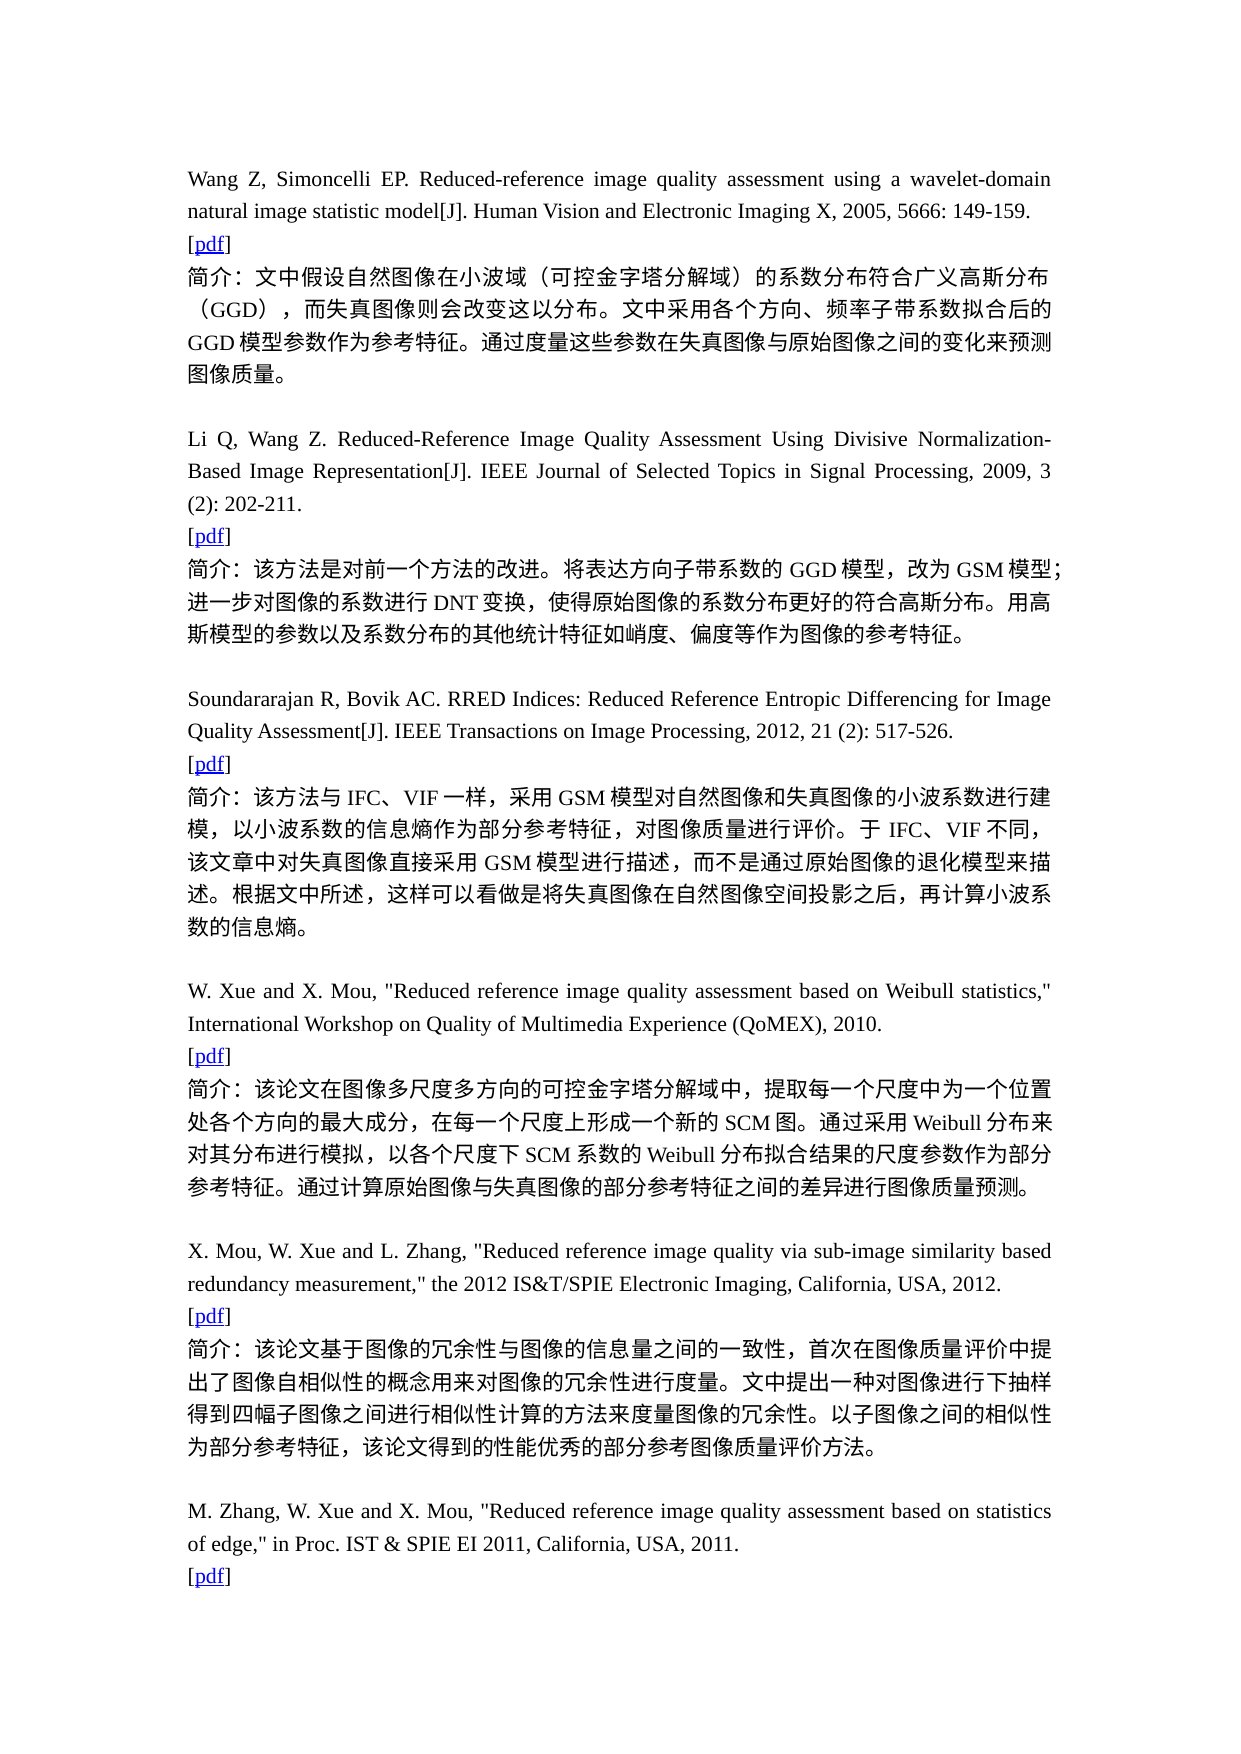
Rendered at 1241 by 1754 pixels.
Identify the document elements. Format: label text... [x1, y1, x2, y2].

text [pdf] [187, 1299, 1053, 1332]
text 简介：文中假设自然图像在小波域（可控金字塔分解域）的系数分布符合广义高斯分布（GGD），而失真图像则会改变这以分布。文中采用各个方向、频率子带系数拟合后的GGD模型参数作为参考特征。通过度量这些参数在失真图像与原始图像之间的变化来预测图像质量。 [187, 259, 1053, 389]
text 简介：该论文在图像多尺度多方向的可控金字塔分解域中，提取每一个尺度中为一个位置处各个方向的最大成分，在每一个尺度上形成一个新的SCM图。通过采用Weibull分布来对其分布进行模拟，以各个尺度下SCM系数的Weibull分布拟合结果的尺度参数作为部分参考特征。通过计算原始图像与失真图像的部分参考特征之间的差异进行图像质量预测。 [187, 1072, 1053, 1202]
text Li Q, Wang Z. Reduced-Reference Image Quality Assessment Using Divisive Normalization-Based Image Representation[J]. IEEE Journal of Selected Topics in Signal Processing, 2009, 3 (2): 202-211. [187, 422, 1053, 519]
text Wang Z, Simoncelli EP. Reduced-reference image quality assessment using a wavelet-domain natural image statistic model[J]. Human Vision and Electronic Imaging X, 2005, 5666: 149-159. [187, 162, 1053, 227]
text M. Zhang, W. Xue and X. Mou, "Reduced reference image quality assessment based on statistics of edge," in Proc. IST & SPIE EI 2011, California, USA, 2011. [187, 1494, 1053, 1559]
text Soundararajan R, Bovik AC. RRED Indices: Reduced Reference Entropic Differencing for Image Quality Assessment[J]. IEEE Transactions on Image Processing, 2012, 21 (2): 517-526. [187, 682, 1053, 747]
text [pdf] [187, 1559, 1053, 1592]
text 简介：该方法与IFC、VIF一样，采用GSM模型对自然图像和失真图像的小波系数进行建模，以小波系数的信息熵作为部分参考特征，对图像质量进行评价。于IFC、VIF不同，该文章中对失真图像直接采用GSM模型进行描述，而不是通过原始图像的退化模型来描述。根据文中所述，这样可以看做是将失真图像在自然图像空间投影之后，再计算小波系数的信息熵。 [187, 779, 1053, 942]
text 简介：该论文基于图像的冗余性与图像的信息量之间的一致性，首次在图像质量评价中提出了图像自相似性的概念用来对图像的冗余性进行度量。文中提出一种对图像进行下抽样得到四幅子图像之间进行相似性计算的方法来度量图像的冗余性。以子图像之间的相似性为部分参考特征，该论文得到的性能优秀的部分参考图像质量评价方法。 [187, 1332, 1053, 1462]
text [pdf] [187, 1039, 1053, 1072]
text [pdf] [187, 747, 1053, 779]
text 简介：该方法是对前一个方法的改进。将表达方向子带系数的GGD模型，改为GSM模型；进一步对图像的系数进行DNT变换，使得原始图像的系数分布更好的符合高斯分布。用高斯模型的参数以及系数分布的其他统计特征如峭度、偏度等作为图像的参考特征。 [187, 552, 1053, 649]
text X. Mou, W. Xue and L. Zhang, "Reduced reference image quality via sub-image similarity based redundancy measurement," the 2012 IS&T/SPIE Electronic Imaging, California, USA, 2012. [187, 1234, 1053, 1299]
text [pdf] [187, 227, 1053, 259]
text [pdf] [187, 519, 1053, 552]
text W. Xue and X. Mou, "Reduced reference image quality assessment based on Weibull statistics," International Workshop on Quality of Multimedia Experience (QoMEX), 2010. [187, 974, 1053, 1039]
